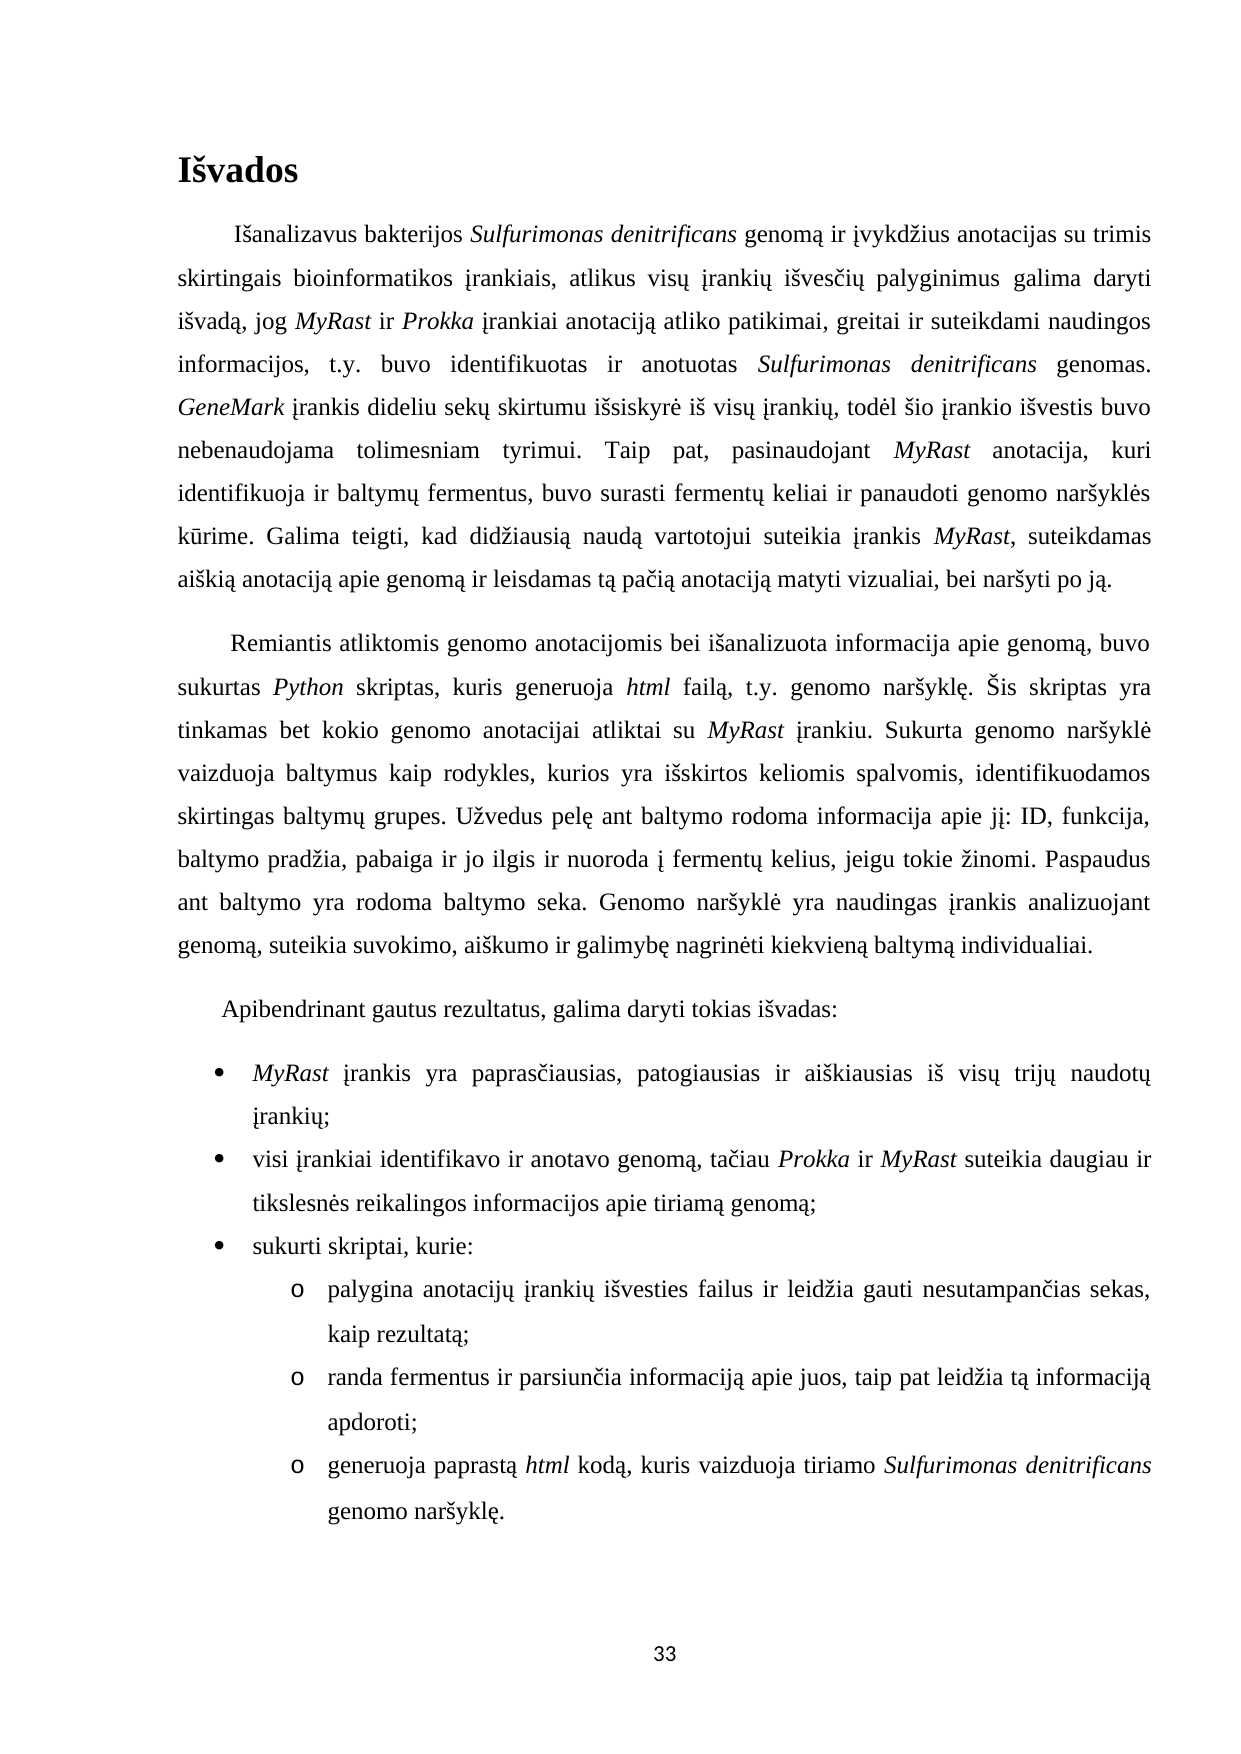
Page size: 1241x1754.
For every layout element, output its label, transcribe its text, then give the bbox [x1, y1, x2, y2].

text Apibendrinant gautus rezultatus, galima daryti tokias išvadas: [177, 994, 1152, 1023]
list randa fermentus ir parsiunčia informaciją apie juos, taip pat leidžia tą informaciją apdoroti; [290, 1362, 1152, 1436]
text Remiantis atliktomis genomo anotacijomis bei išanalizuota informacija apie genomą, buvo sukurtas Python skriptas, kuris generuoja html failą, t.y. genomo naršyklę. Šis skriptas yra tinkamas bet kokio genomo anotacijai atliktai su MyRast įrankiu. Sukurta genomo naršyklė vaizduoja baltymus kaip rodykles, kurios yra išskirtos keliomis spalvomis, identifikuodamos skirtingas baltymų grupes. Užvedus pelę ant baltymo rodoma informacija apie jį: ID, funkcija, baltymo pradžia, pabaiga ir jo ilgis ir nuoroda į fermentų kelius, jeigu tokie žinomi. Paspaudus ant baltymo yra rodoma baltymo seka. Genomo naršyklė yra naudingas įrankis analizuojant genomą, suteikia suvokimo, aiškumo ir galimybę nagrinėti kiekvieną baltymą individualiai. [177, 628, 1152, 959]
list sukurti skriptai, kurie: [215, 1231, 1152, 1259]
list visi įrankiai identifikavo ir anotavo genomą, tačiau Prokka ir MyRast suteikia daugiau ir tikslesnės reikalingos informacijos apie tiriamą genomą; [215, 1144, 1152, 1216]
list MyRast įrankis yra paprasčiausias, patogiausias ir aiškiausias iš visų trijų naudotų įrankių; [215, 1058, 1152, 1130]
list generuoja paprastą html kodą, kuris vaizduoja tiriamo Sulfurimonas denitrificans genomo naršyklę. [290, 1451, 1152, 1524]
text Išanalizavus bakterijos Sulfurimonas denitrificans genomą ir įvykdžius anotacijas su trimis skirtingais bioinformatikos įrankiais, atlikus visų įrankių išvesčių palyginimus galima daryti išvadą, jog MyRast ir Prokka įrankiai anotaciją atliko patikimai, greitai ir suteikdami naudingos informacijos, t.y. buvo identifikuotas ir anotuotas Sulfurimonas denitrificans genomas. GeneMark įrankis dideliu sekų skirtumu išsiskyrė iš visų įrankių, todėl šio įrankio išvestis buvo nebenaudojama tolimesniam tyrimui. Taip pat, pasinaudojant MyRast anotacija, kuri identifikuoja ir baltymų fermentus, buvo surasti fermentų keliai ir panaudoti genomo naršyklės kūrime. Galima teigti, kad didžiausią naudą vartotojui suteikia įrankis MyRast, suteikdamas aiškią anotaciją apie genomą ir leisdamas tą pačią anotaciją matyti vizualiai, bei naršyti po ją. [177, 219, 1152, 593]
subtitle Išvados [177, 147, 1152, 190]
list palygina anotacijų įrankių išvesties failus ir leidžia gauti nesutampančias sekas, kaip rezultatą; [290, 1274, 1152, 1348]
